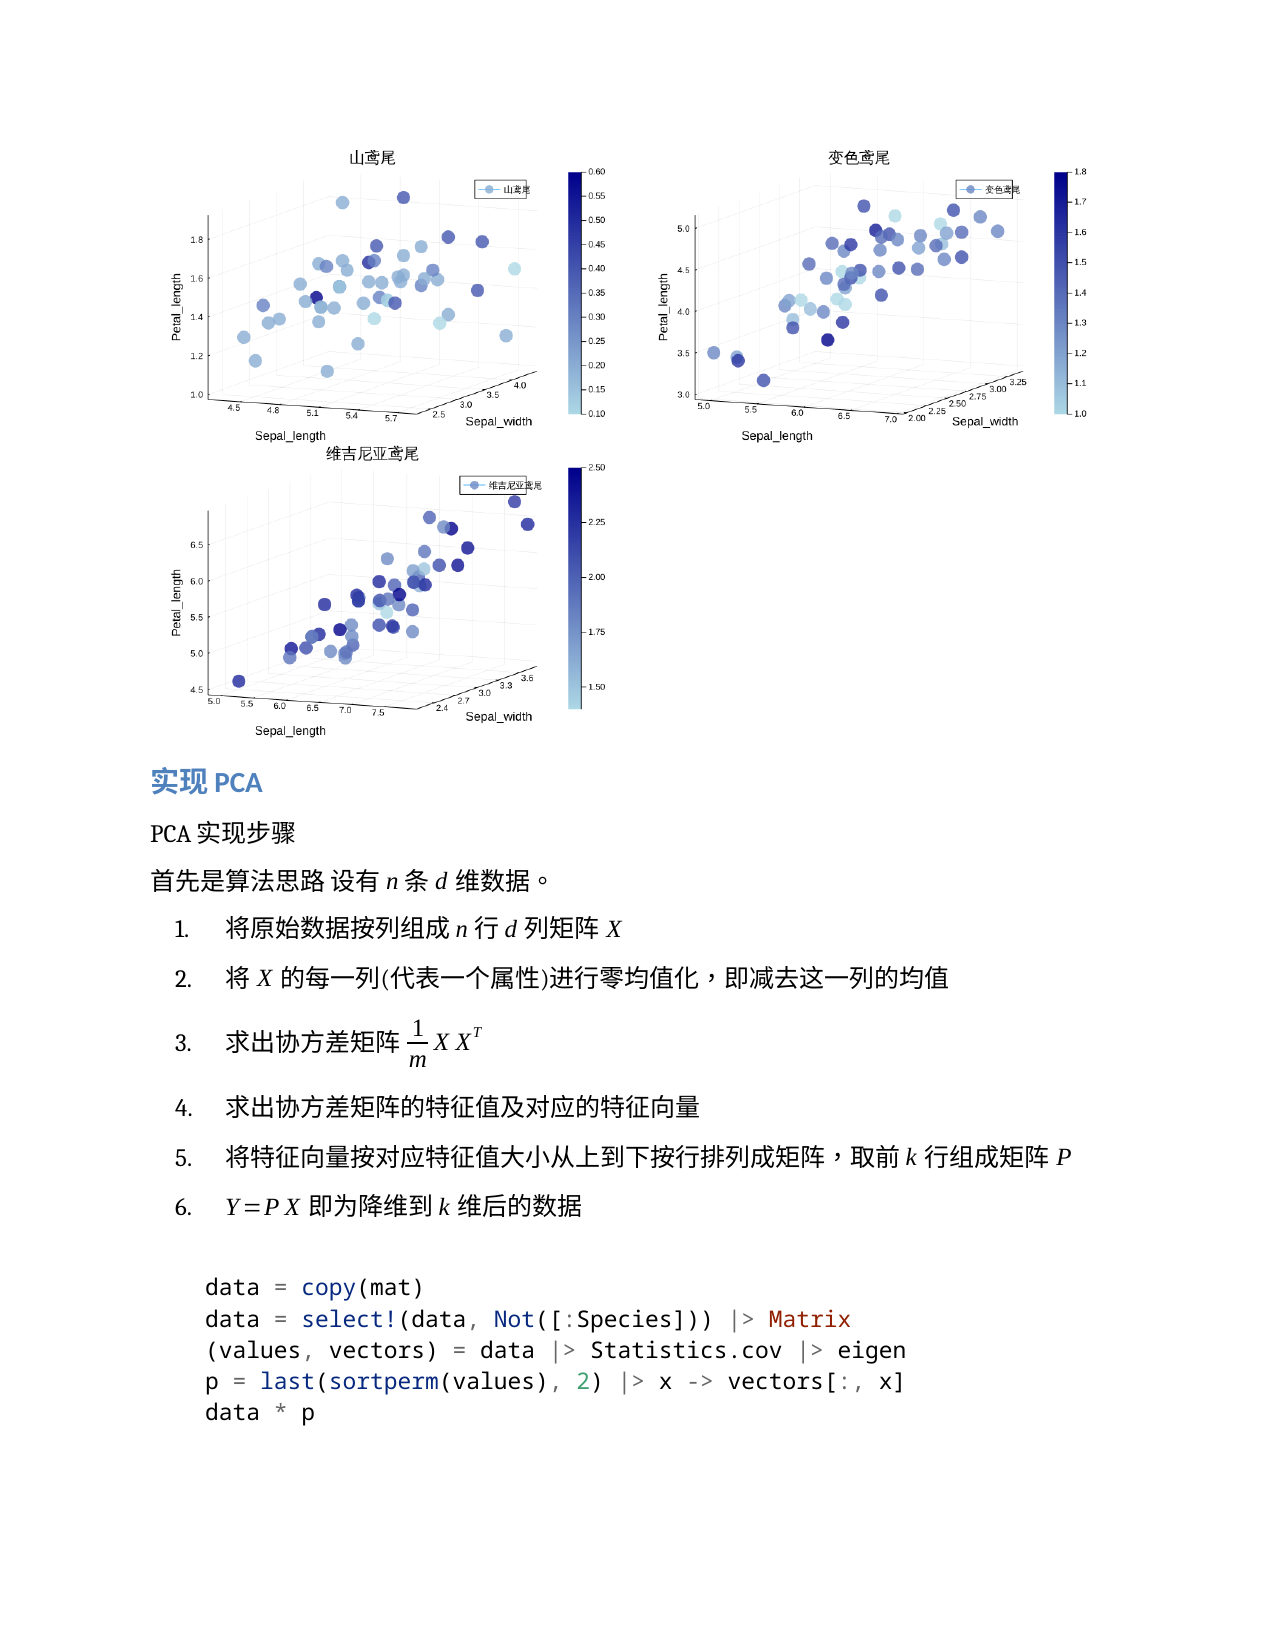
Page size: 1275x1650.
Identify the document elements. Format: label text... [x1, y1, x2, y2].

picture [655, 150, 1098, 446]
picture [168, 150, 612, 741]
text PCA实现步骤 [150, 820, 1125, 849]
list 将 的每一列(代表一个属性)进行零均值化，即减去这一列的均值 [175, 964, 1125, 993]
list 求出协方差矩阵的特征值及对应的特征向量 [175, 1094, 1125, 1123]
list 求出协方差矩阵 [175, 1014, 1125, 1073]
list 将特征向量按对应特征值大小从上到下按行排列成矩阵，取前 行组成矩阵 [175, 1143, 1125, 1172]
text 首先是算法思路 设有 条 维数据。 [150, 867, 1125, 896]
list 即为降维到 维后的数据 [175, 1193, 1125, 1222]
text data = copy(mat) data = select!(data, Not([:Species])) |> Matrix (values, vectors) = data |> Statistics.cov |> eigen p = last(sortperm(values), 2) |> x -> vectors[:, x] data * p [150, 1243, 1125, 1428]
list 将原始数据按列组成 行 列矩阵 [175, 915, 1125, 944]
subtitle 实现PCA [150, 761, 1125, 801]
